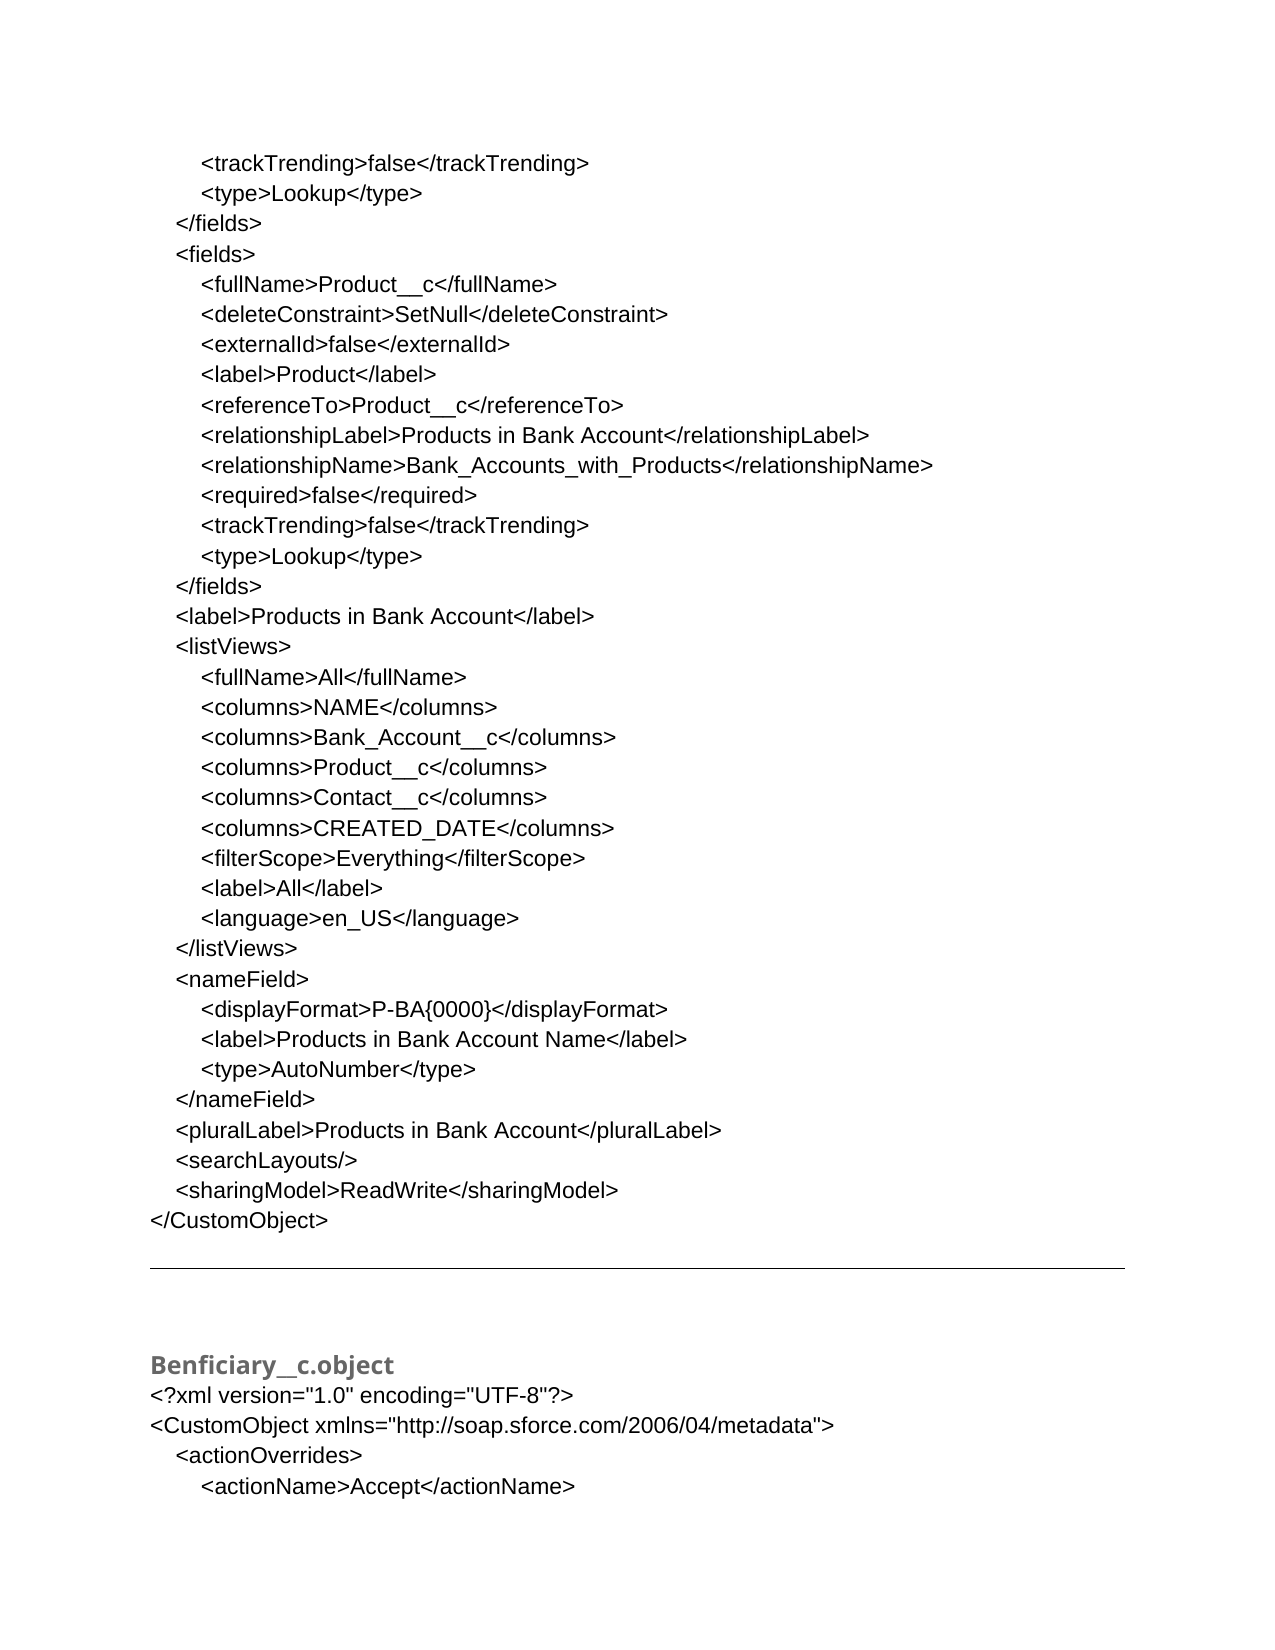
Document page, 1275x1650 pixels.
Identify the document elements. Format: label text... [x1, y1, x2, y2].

text <type>AutoNumber</type> [150, 1056, 1125, 1083]
text </nameField> [150, 1086, 1125, 1113]
text <actionOverrides> [150, 1442, 1125, 1469]
text <columns>Product__c</columns> [150, 754, 1125, 781]
text <columns>Contact__c</columns> [150, 784, 1125, 811]
text <displayFormat>P-BA{0000}</displayFormat> [150, 996, 1125, 1022]
text <relationshipName>Bank_Accounts_with_Products</relationshipName> [150, 452, 1125, 478]
text <relationshipLabel>Products in Bank Account</relationshipLabel> [150, 422, 1125, 448]
text <required>false</required> [150, 482, 1125, 509]
text </listViews> [150, 935, 1125, 962]
text <label>Products in Bank Account</label> [150, 603, 1125, 629]
text <label>Product</label> [150, 361, 1125, 388]
text <sharingModel>ReadWrite</sharingModel> [150, 1177, 1125, 1203]
text <externalId>false</externalId> [150, 331, 1125, 358]
text <language>en_US</language> [150, 905, 1125, 932]
text <label>Products in Bank Account Name</label> [150, 1026, 1125, 1052]
text <nameField> [150, 966, 1125, 992]
text <columns>CREATED_DATE</columns> [150, 814, 1125, 841]
text <referenceTo>Product__c</referenceTo> [150, 392, 1125, 418]
text <label>All</label> [150, 875, 1125, 901]
text <pluralLabel>Products in Bank Account</pluralLabel> [150, 1117, 1125, 1143]
text <actionName>Accept</actionName> [150, 1473, 1125, 1499]
text <columns>Bank_Account__c</columns> [150, 724, 1125, 750]
text </fields> [150, 210, 1125, 237]
text <searchLayouts/> [150, 1147, 1125, 1173]
text <CustomObject xmlns="http://soap.sforce.com/2006/04/metadata"> [150, 1412, 1125, 1438]
text <columns>NAME</columns> [150, 694, 1125, 720]
text <filterScope>Everything</filterScope> [150, 845, 1125, 871]
text <type>Lookup</type> [150, 543, 1125, 569]
text <fullName>Product__c</fullName> [150, 271, 1125, 297]
text <fields> [150, 241, 1125, 267]
text <fullName>All</fullName> [150, 663, 1125, 690]
text </CustomObject> [150, 1207, 1125, 1234]
text </fields> [150, 573, 1125, 599]
text <trackTrending>false</trackTrending> [150, 150, 1125, 176]
text <trackTrending>false</trackTrending> [150, 512, 1125, 539]
text <listViews> [150, 633, 1125, 660]
text <deleteConstraint>SetNull</deleteConstraint> [150, 301, 1125, 327]
text <?xml version="1.0" encoding="UTF-8"?> [150, 1382, 1125, 1408]
subtitle Benficiary__c.object [150, 1348, 1125, 1382]
text <type>Lookup</type> [150, 180, 1125, 207]
